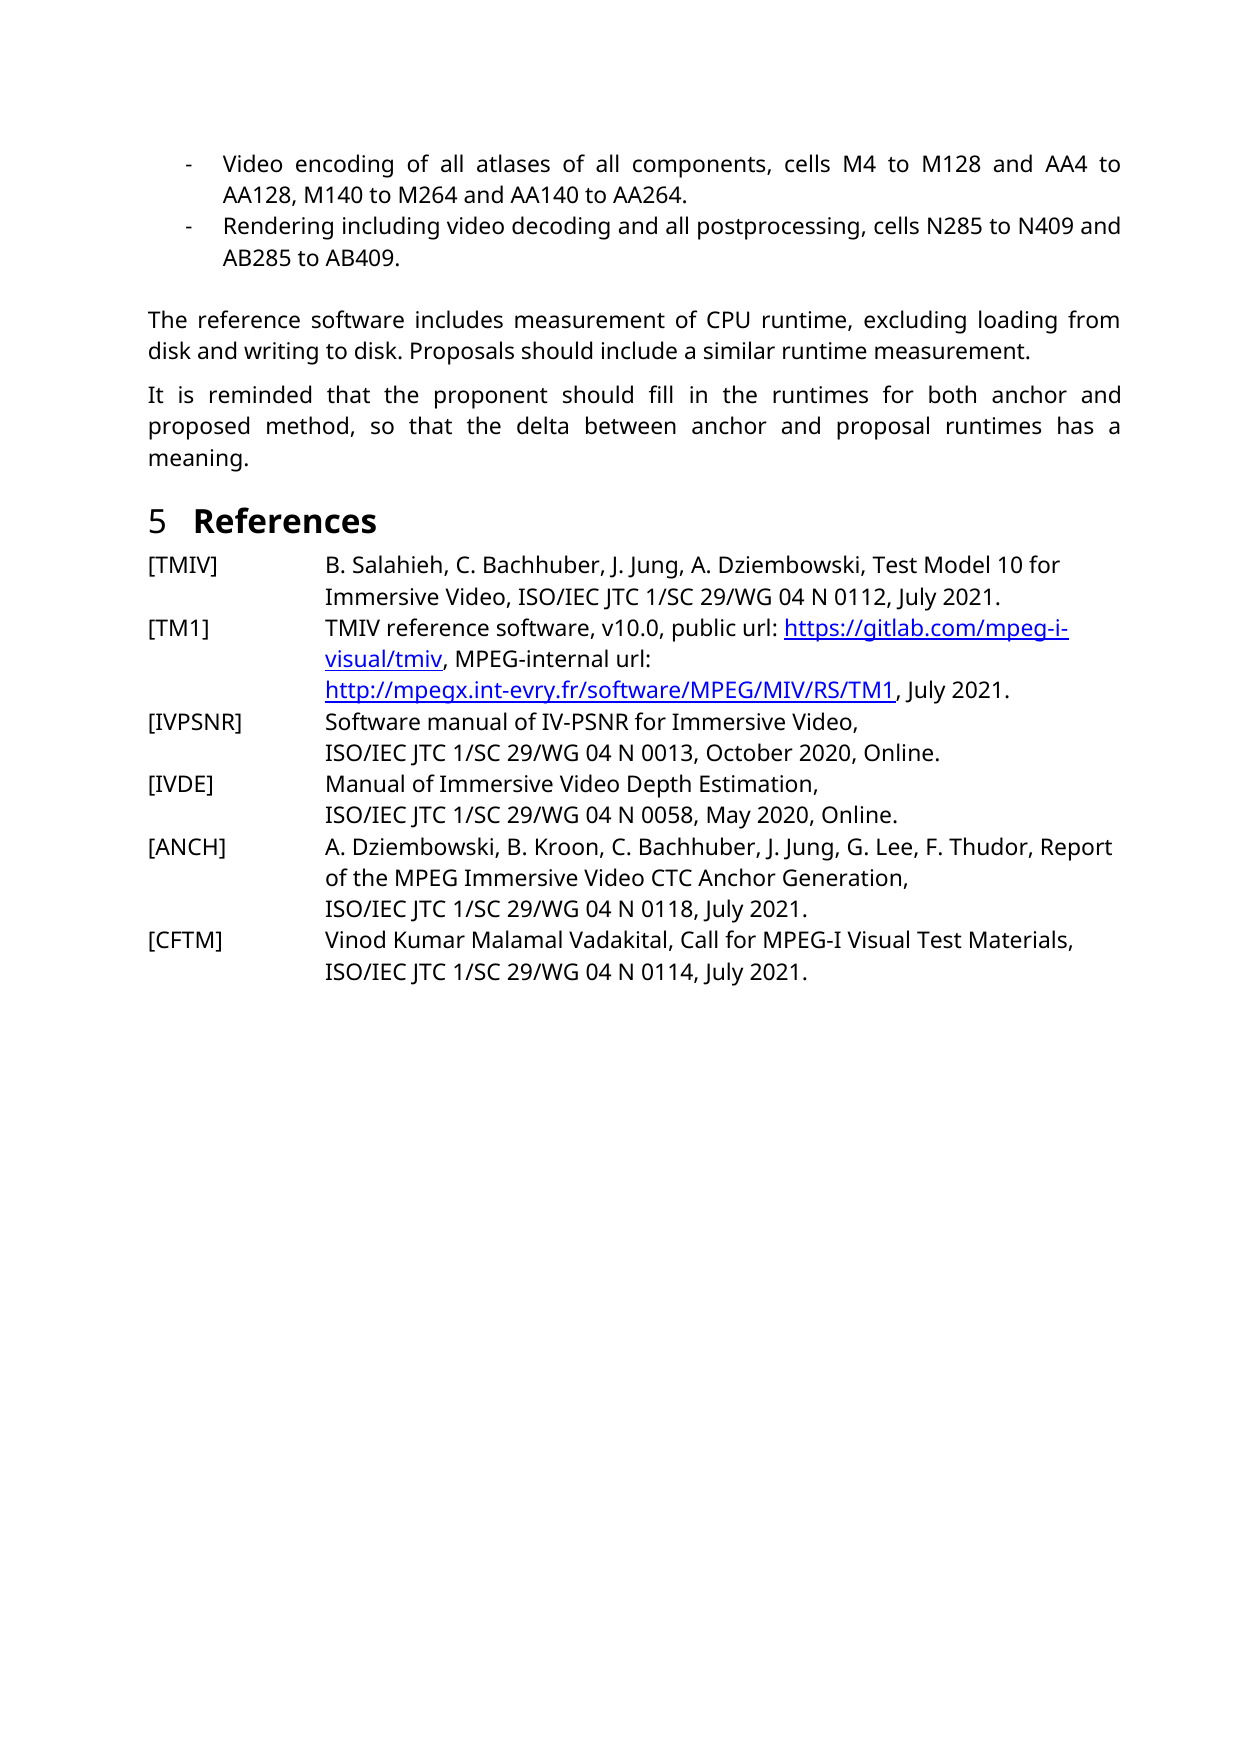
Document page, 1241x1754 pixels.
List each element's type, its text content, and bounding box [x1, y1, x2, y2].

text The reference software includes measurement of CPU runtime, excluding loading from disk and writing to disk. Proposals should include a similar runtime measurement. [148, 304, 1122, 366]
text [TM1] TMIV reference software, v10.0, public url: https://gitlab.com/mpeg-i-visual/tmiv, MPEG-internal url: http://mpegx.int-evry.fr/software/MPEG/MIV/RS/TM1, July 2021. [148, 612, 1122, 706]
text It is reminded that the proponent should fill in the runtimes for both anchor and proposed method, so that the delta between anchor and proposal runtimes has a meaning. [148, 379, 1122, 473]
text [IVDE] Manual of Immersive Video Depth Estimation, ISO/IEC JTC 1/SC 29/WG 04 N 0058, May 2020, Online. [148, 768, 1122, 831]
text [CFTM] Vinod Kumar Malamal Vadakital, Call for MPEG-I Visual Test Materials, ISO/IEC JTC 1/SC 29/WG 04 N 0114, July 2021. [148, 924, 1122, 987]
text [TMIV] B. Salahieh, C. Bachhuber, J. Jung, A. Dziembowski, Test Model 10 for Immersive Video, ISO/IEC JTC 1/SC 29/WG 04 N 0112, July 2021. [148, 549, 1122, 612]
list Video encoding of all atlases of all components, cells M4 to M128 and AA4 to AA128, M140 to M264 and AA140 to AA264. [185, 148, 1122, 210]
text [ANCH] A. Dziembowski, B. Kroon, C. Bachhuber, J. Jung, G. Lee, F. Thudor, Report of the MPEG Immersive Video CTC Anchor Generation, ISO/IEC JTC 1/SC 29/WG 04 N 0118, July 2021. [148, 831, 1122, 924]
text [IVPSNR] Software manual of IV-PSNR for Immersive Video, ISO/IEC JTC 1/SC 29/WG 04 N 0013, October 2020, Online. [148, 706, 1122, 768]
list References [148, 498, 1122, 543]
list Rendering including video decoding and all postprocessing, cells N285 to N409 and AB285 to AB409. [185, 210, 1122, 273]
